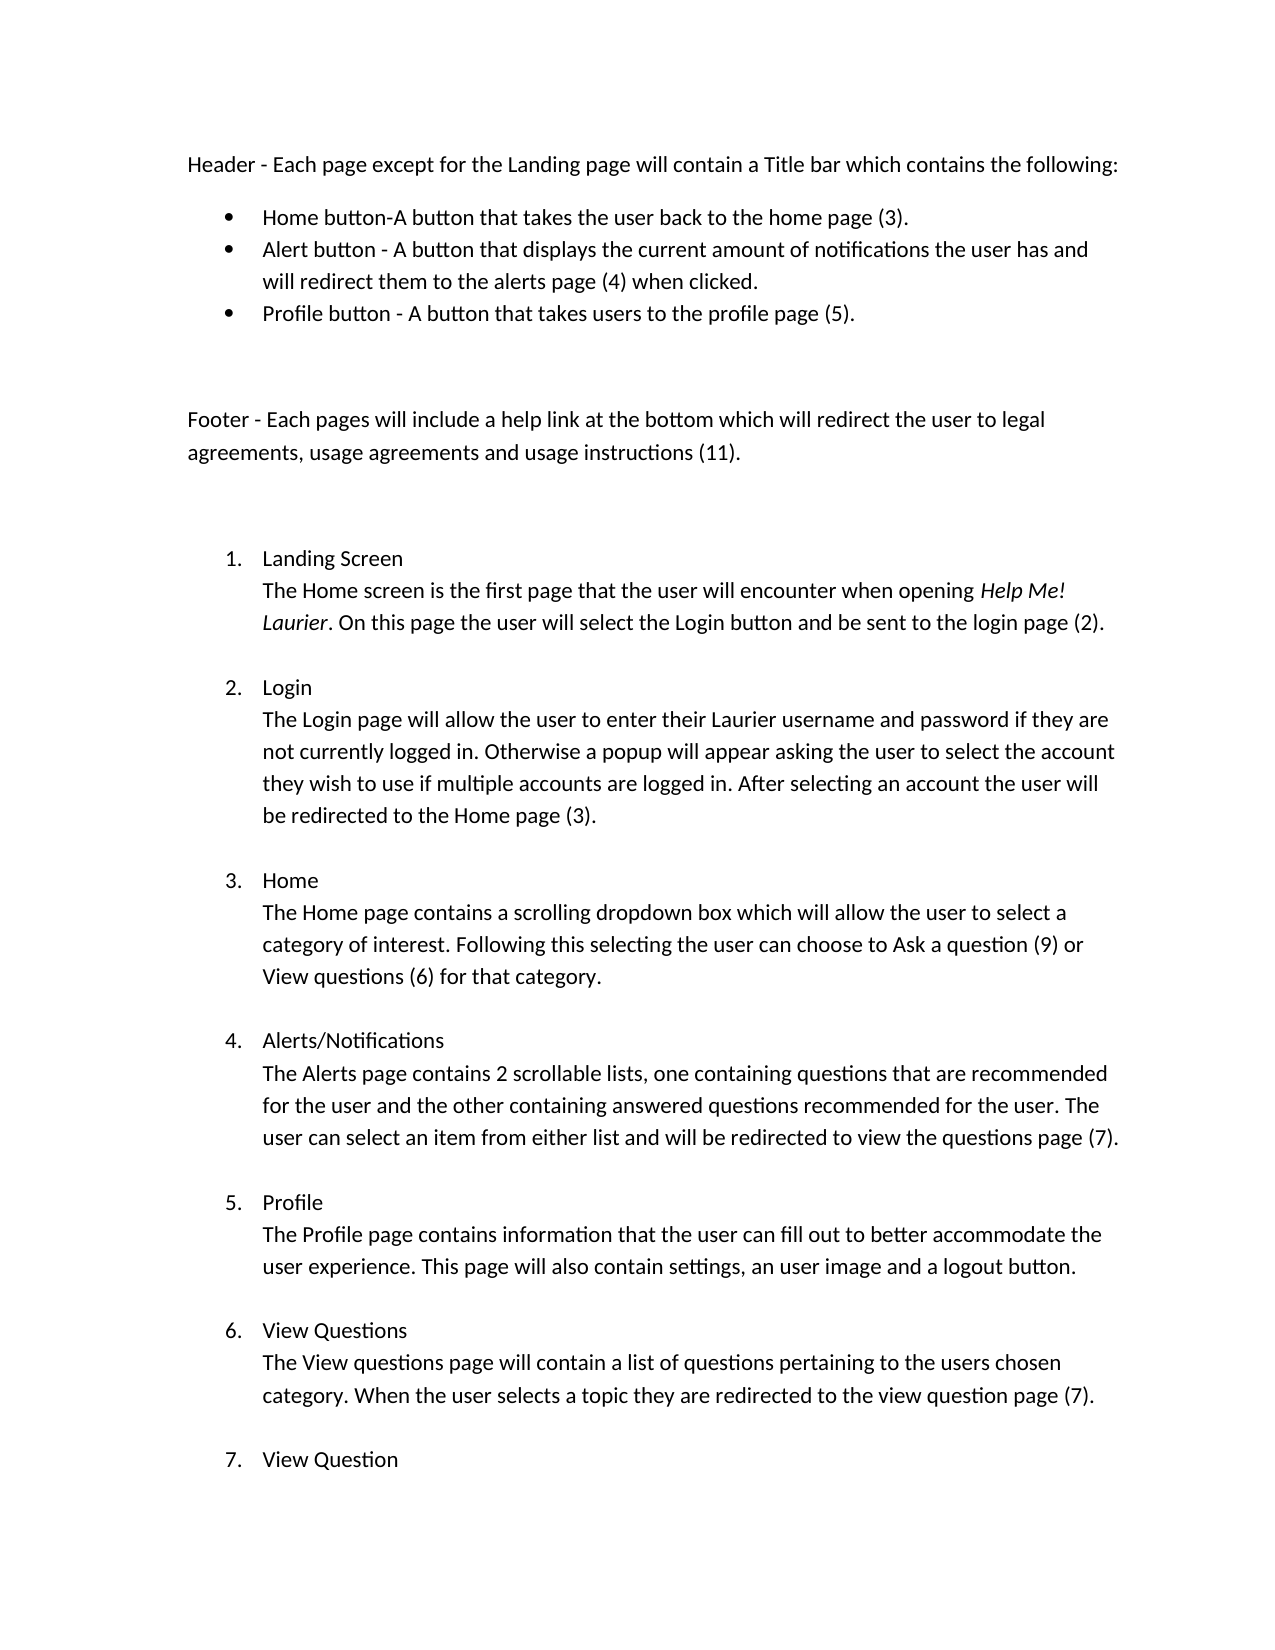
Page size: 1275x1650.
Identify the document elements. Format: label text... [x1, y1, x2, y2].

list The View questions page will contain a list of questions pertaining to the users chosen category. When the user selects a topic they are redirected to the view question page (7). [262, 1348, 1125, 1409]
list Profile button - A button that takes users to the profile page (5). [225, 299, 1125, 328]
list The Home screen is the first page that the user will encounter when opening Help Me! Laurier. On this page the user will select the Login button and be sent to the login page (2). [262, 576, 1125, 636]
list The Home page contains a scrolling dropdown box which will allow the user to select a category of interest. Following this selecting the user can choose to Ask a question (9) or View questions (6) for that category. [262, 898, 1125, 990]
text Header - Each page except for the Landing page will contain a Title bar which contains the following: [187, 150, 1125, 178]
list Alert button - A button that displays the current amount of notifications the user has and will redirect them to the alerts page (4) when clicked. [225, 235, 1125, 295]
text Footer - Each pages will include a help link at the bottom which will redirect the user to legal agreements, usage agreements and usage instructions (11). [187, 406, 1125, 466]
list View Questions [225, 1316, 1125, 1344]
list Landing Screen [225, 544, 1125, 572]
list Login [225, 673, 1125, 701]
list Home [225, 866, 1125, 894]
list Profile [225, 1188, 1125, 1216]
list Alerts/Notifications [225, 1027, 1125, 1055]
list The Alerts page contains 2 scrollable lists, one containing questions that are recommended for the user and the other containing answered questions recommended for the user. The user can select an item from either list and will be redirected to view the questions page (7). [262, 1059, 1125, 1151]
list The Login page will allow the user to enter their Laurier username and password if they are not currently logged in. Otherwise a popup will appear asking the user to select the account they wish to use if multiple accounts are logged in. After selecting an account the user will be redirected to the Home page (3). [262, 705, 1125, 829]
list The Profile page contains information that the user can fill out to better accommodate the user experience. This page will also contain settings, an user image and a logout button. [262, 1220, 1125, 1280]
list Home button-A button that takes the user back to the home page (3). [225, 203, 1125, 231]
list View Question [225, 1445, 1125, 1473]
